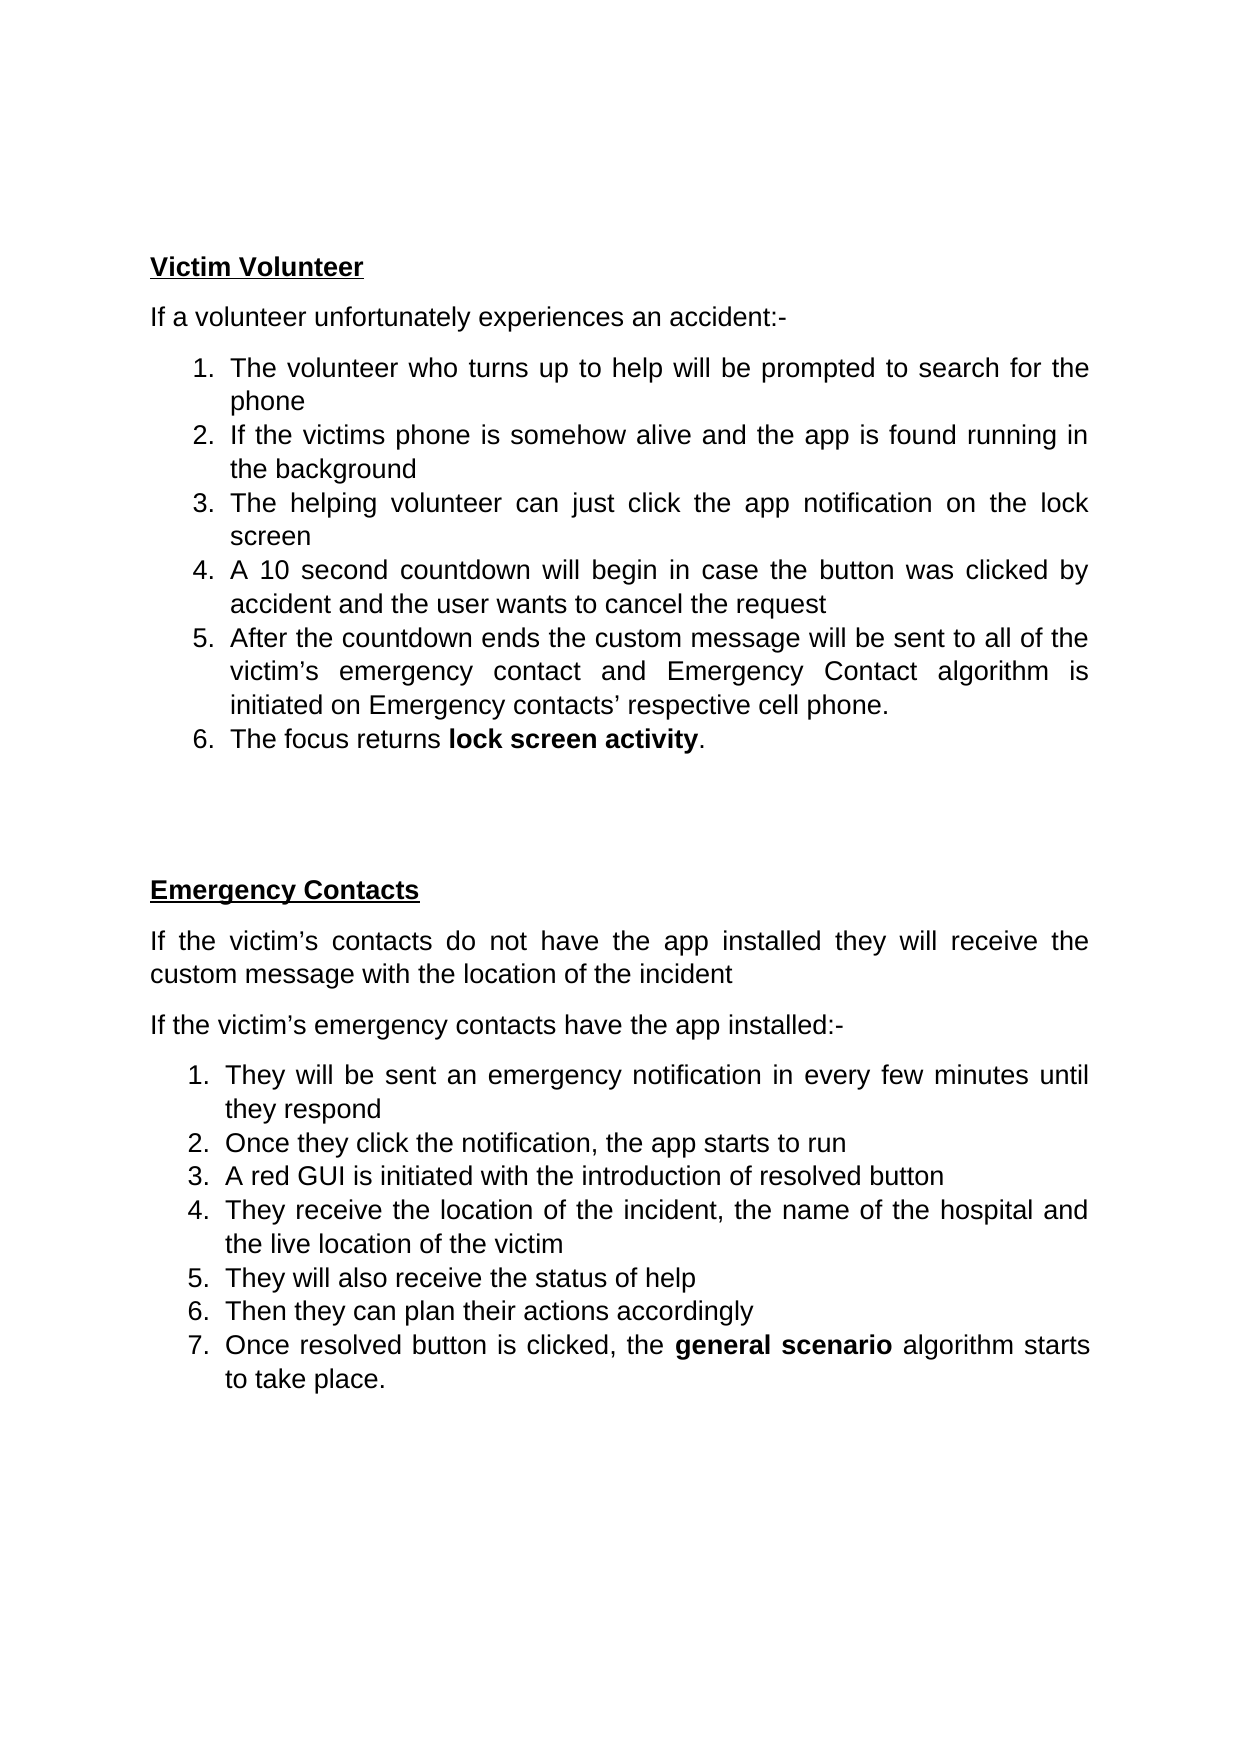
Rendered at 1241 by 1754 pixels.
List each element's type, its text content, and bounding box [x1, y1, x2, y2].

list After the countdown ends the custom message will be sent to all of the victim’s emergency contact and Emergency Contact algorithm is initiated on Emergency contacts’ respective cell phone. [192, 622, 1090, 720]
list Once resolved button is clicked, the general scenario algorithm starts to take place. [187, 1329, 1090, 1394]
text If the victim’s contacts do not have the app installed they will receive the custom message with the location of the incident [150, 924, 1090, 989]
list They receive the location of the incident, the name of the hospital and the live location of the victim [187, 1194, 1090, 1259]
list The focus returns lock screen activity. [192, 723, 1090, 754]
list The helping volunteer can just click the app notification on the lock screen [192, 487, 1090, 552]
text If the victim’s emergency contacts have the app installed:- [150, 1009, 1090, 1040]
list A red GUI is initiated with the introduction of resolved button [187, 1160, 1090, 1192]
list Then they can plan their actions accordingly [187, 1295, 1090, 1327]
list They will be sent an emergency notification in every few minutes until they respond [187, 1059, 1090, 1124]
text Victim Volunteer [150, 251, 1090, 282]
list The volunteer who turns up to help will be prompted to search for the phone [192, 352, 1090, 417]
list They will also receive the status of help [187, 1262, 1090, 1293]
list If the victims phone is somehow alive and the app is found running in the background [192, 419, 1090, 484]
text If a volunteer unfortunately experiences an accident:- [150, 301, 1090, 332]
list Once they click the notification, the app starts to run [187, 1127, 1090, 1158]
list A 10 second countdown will begin in case the button was clicked by accident and the user wants to cancel the request [192, 554, 1090, 619]
text Emergency Contacts [150, 874, 1090, 905]
